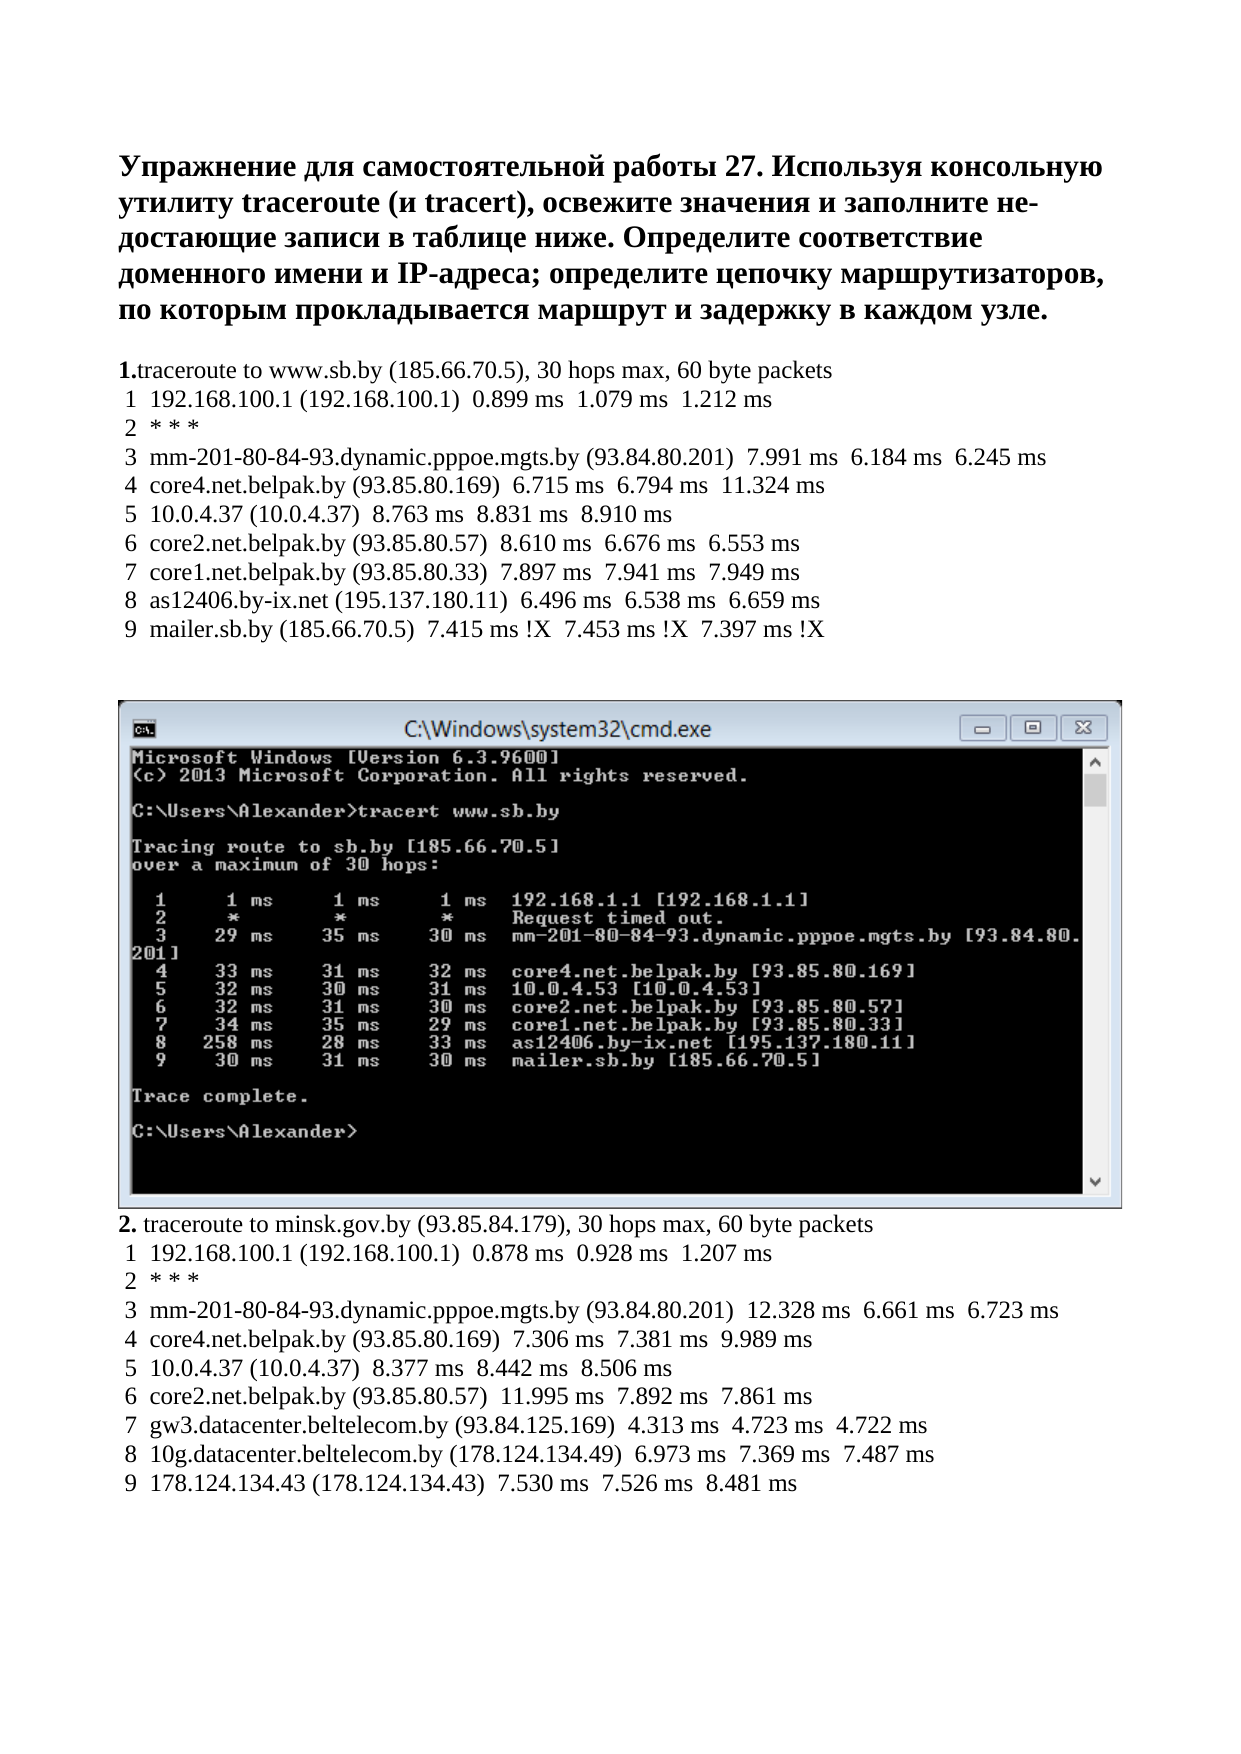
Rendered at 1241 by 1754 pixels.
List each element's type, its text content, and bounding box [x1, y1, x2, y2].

text 2 * * * [118, 1266, 1122, 1295]
text 9 178.124.134.43 (178.124.134.43) 7.530 ms 7.526 ms 8.481 ms [118, 1468, 1122, 1496]
text 8 10g.datacenter.beltelecom.by (178.124.134.49) 6.973 ms 7.369 ms 7.487 ms [118, 1439, 1122, 1468]
text Упражнение для самостоятельной работы 27. Используя консольную [118, 147, 1122, 183]
text 8 as12406.by-ix.net (195.137.180.11) 6.496 ms 6.538 ms 6.659 ms [118, 585, 1122, 614]
text 4 core4.net.belpak.by (93.85.80.169) 6.715 ms 6.794 ms 11.324 ms [118, 470, 1122, 499]
text 5 10.0.4.37 (10.0.4.37) 8.763 ms 8.831 ms 8.910 ms [118, 499, 1122, 528]
text 3 mm-201-80-84-93.dynamic.pppoe.mgts.by (93.84.80.201) 7.991 ms 6.184 ms 6.245 ms [118, 442, 1122, 470]
text 1.traceroute to www.sb.by (185.66.70.5), 30 hops max, 60 byte packets [118, 355, 1122, 384]
text 1 192.168.100.1 (192.168.100.1) 0.878 ms 0.928 ms 1.207 ms [118, 1238, 1122, 1266]
text достающие записи в таблице ниже. Определите соответствие доменного имени и IP-адреса; определите цепочку маршрутизаторов, по которым прокладывается маршрут и задержку в каждом узле. [118, 219, 1122, 355]
text 4 core4.net.belpak.by (93.85.80.169) 7.306 ms 7.381 ms 9.989 ms [118, 1324, 1122, 1353]
text 2 * * * [118, 413, 1122, 442]
text 7 core1.net.belpak.by (93.85.80.33) 7.897 ms 7.941 ms 7.949 ms [118, 557, 1122, 585]
text 6 core2.net.belpak.by (93.85.80.57) 8.610 ms 6.676 ms 6.553 ms [118, 528, 1122, 557]
text утилиту traceroute (и tracert), освежите значения и заполните не- [118, 183, 1122, 219]
text 7 gw3.datacenter.beltelecom.by (93.84.125.169) 4.313 ms 4.723 ms 4.722 ms [118, 1410, 1122, 1439]
text 6 core2.net.belpak.by (93.85.80.57) 11.995 ms 7.892 ms 7.861 ms [118, 1381, 1122, 1410]
text 1 192.168.100.1 (192.168.100.1) 0.899 ms 1.079 ms 1.212 ms [118, 384, 1122, 413]
text 9 mailer.sb.by (185.66.70.5) 7.415 ms !X 7.453 ms !X 7.397 ms !X [118, 614, 1122, 643]
text 2. traceroute to minsk.gov.by (93.85.84.179), 30 hops max, 60 byte packets [118, 1209, 1122, 1238]
text 3 mm-201-80-84-93.dynamic.pppoe.mgts.by (93.84.80.201) 12.328 ms 6.661 ms 6.723 ms [118, 1295, 1122, 1324]
text 5 10.0.4.37 (10.0.4.37) 8.377 ms 8.442 ms 8.506 ms [118, 1353, 1122, 1381]
